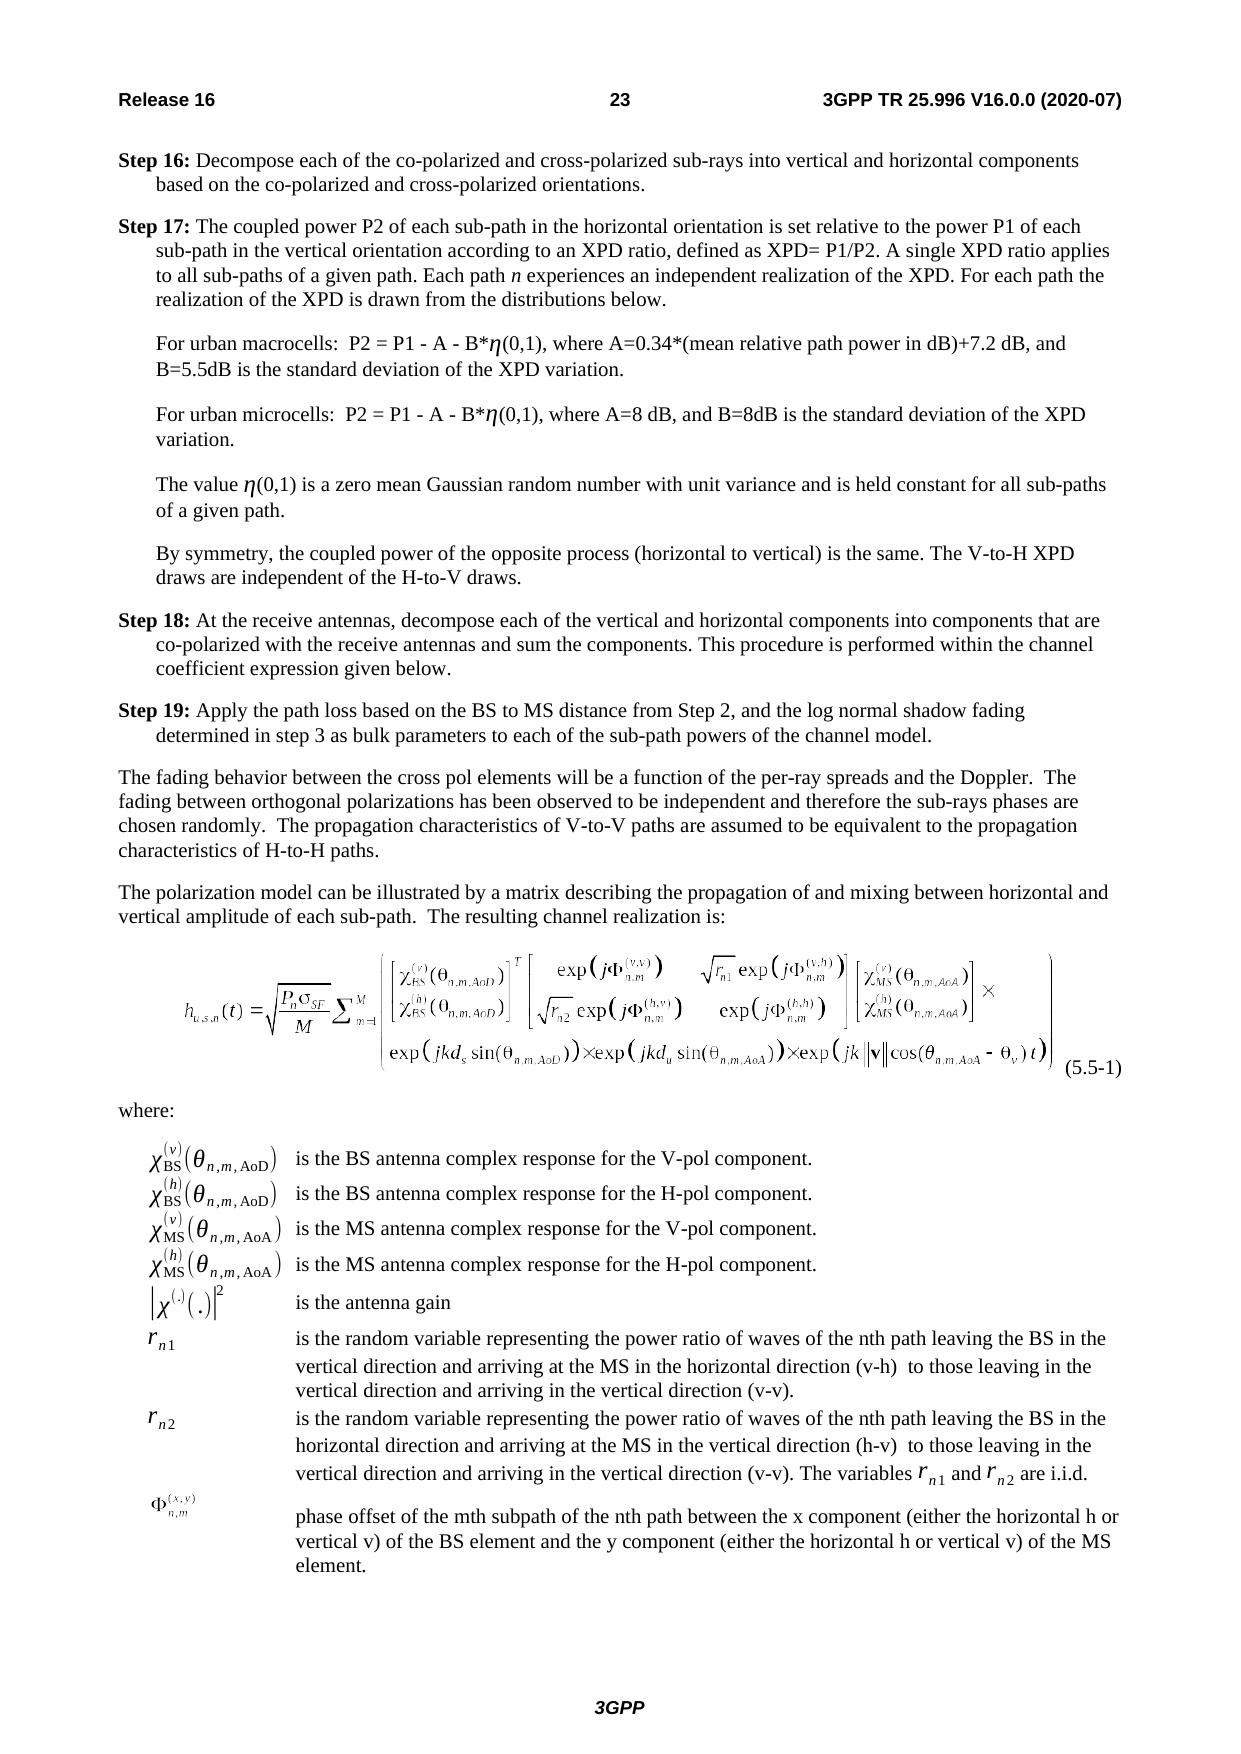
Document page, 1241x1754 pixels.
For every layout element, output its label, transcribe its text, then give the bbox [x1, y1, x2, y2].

text The fading behavior between the cross pol elements will be a function of the per-ray spreads and the Doppler. The fading between orthogonal polarizations has been observed to be independent and therefore the sub-rays phases are chosen randomly. The propagation characteristics of V-to-V paths are assumed to be equivalent to the propagation characteristics of H-to-H paths. [118, 765, 1122, 862]
text The value (0,1) is a zero mean Gaussian random number with unit variance and is held constant for all sub-paths of a given path. [156, 470, 1122, 522]
text Step 18: At the receive antennas, decompose each of the vertical and horizontal components into components that are co-polarized with the receive antennas and sum the components. This procedure is performed within the channel coefficient expression given below. [118, 607, 1122, 680]
text Step 19: Apply the path loss based on the BS to MS distance from Step 2, and the log normal shadow fading determined in step 3 as bulk parameters to each of the sub-path powers of the channel model. [118, 698, 1122, 747]
text By symmetry, the coupled power of the opposite process (horizontal to vertical) is the same. The V-to-H XPD draws are independent of the H-to-V draws. [156, 541, 1122, 589]
text is the BS antenna complex response for the H-pol component. [148, 1176, 1122, 1211]
text For urban microcells: P2 = P1 - A - B*(0,1), where A=8 dB, and B=8dB is the standard deviation of the XPD variation. [156, 400, 1122, 451]
text The polarization model can be illustrated by a matrix describing the propagation of and mixing between horizontal and vertical amplitude of each sub-path. The resulting channel realization is: [118, 880, 1122, 928]
text is the random variable representing the power ratio of waves of the nth path leaving the BS in the vertical direction and arriving at the MS in the horizontal direction (v-h) to those leaving in the vertical direction and arriving in the vertical direction (v-v). [148, 1322, 1122, 1402]
text For urban macrocells: P2 = P1 - A - B*(0,1), where A=0.34*(mean relative path power in dB)+7.2 dB, and B=5.5dB is the standard deviation of the XPD variation. [156, 329, 1122, 381]
text (5.5-1) [118, 947, 1122, 1079]
text phase offset of the mth subpath of the nth path between the x component (either the horizontal h or vertical v) of the BS element and the y component (either the horizontal h or vertical v) of the MS element. [148, 1488, 1122, 1577]
text Step 16: Decompose each of the co-polarized and cross-polarized sub-rays into vertical and horizontal components based on the co-polarized and cross-polarized orientations. [118, 147, 1122, 196]
text is the BS antenna complex response for the V-pol component. [148, 1140, 1122, 1176]
text where: [118, 1097, 1122, 1122]
text is the MS antenna complex response for the H-pol component. [148, 1246, 1122, 1281]
text is the antenna gain [148, 1281, 1122, 1322]
text Step 17: The coupled power P2 of each sub-path in the horizontal orientation is set relative to the power P1 of each sub-path in the vertical orientation according to an XPD ratio, defined as XPD= P1/P2. A single XPD ratio applies to all sub-paths of a given path. Each path n experiences an independent realization of the XPD. For each path the realization of the XPD is drawn from the distributions below. [118, 214, 1122, 311]
text is the MS antenna complex response for the V-pol component. [148, 1211, 1122, 1246]
text is the random variable representing the power ratio of waves of the nth path leaving the BS in the horizontal direction and arriving at the MS in the vertical direction (h-v) to those leaving in the vertical direction and arriving in the vertical direction (v-v). The variables and are i.i.d. [148, 1402, 1122, 1488]
